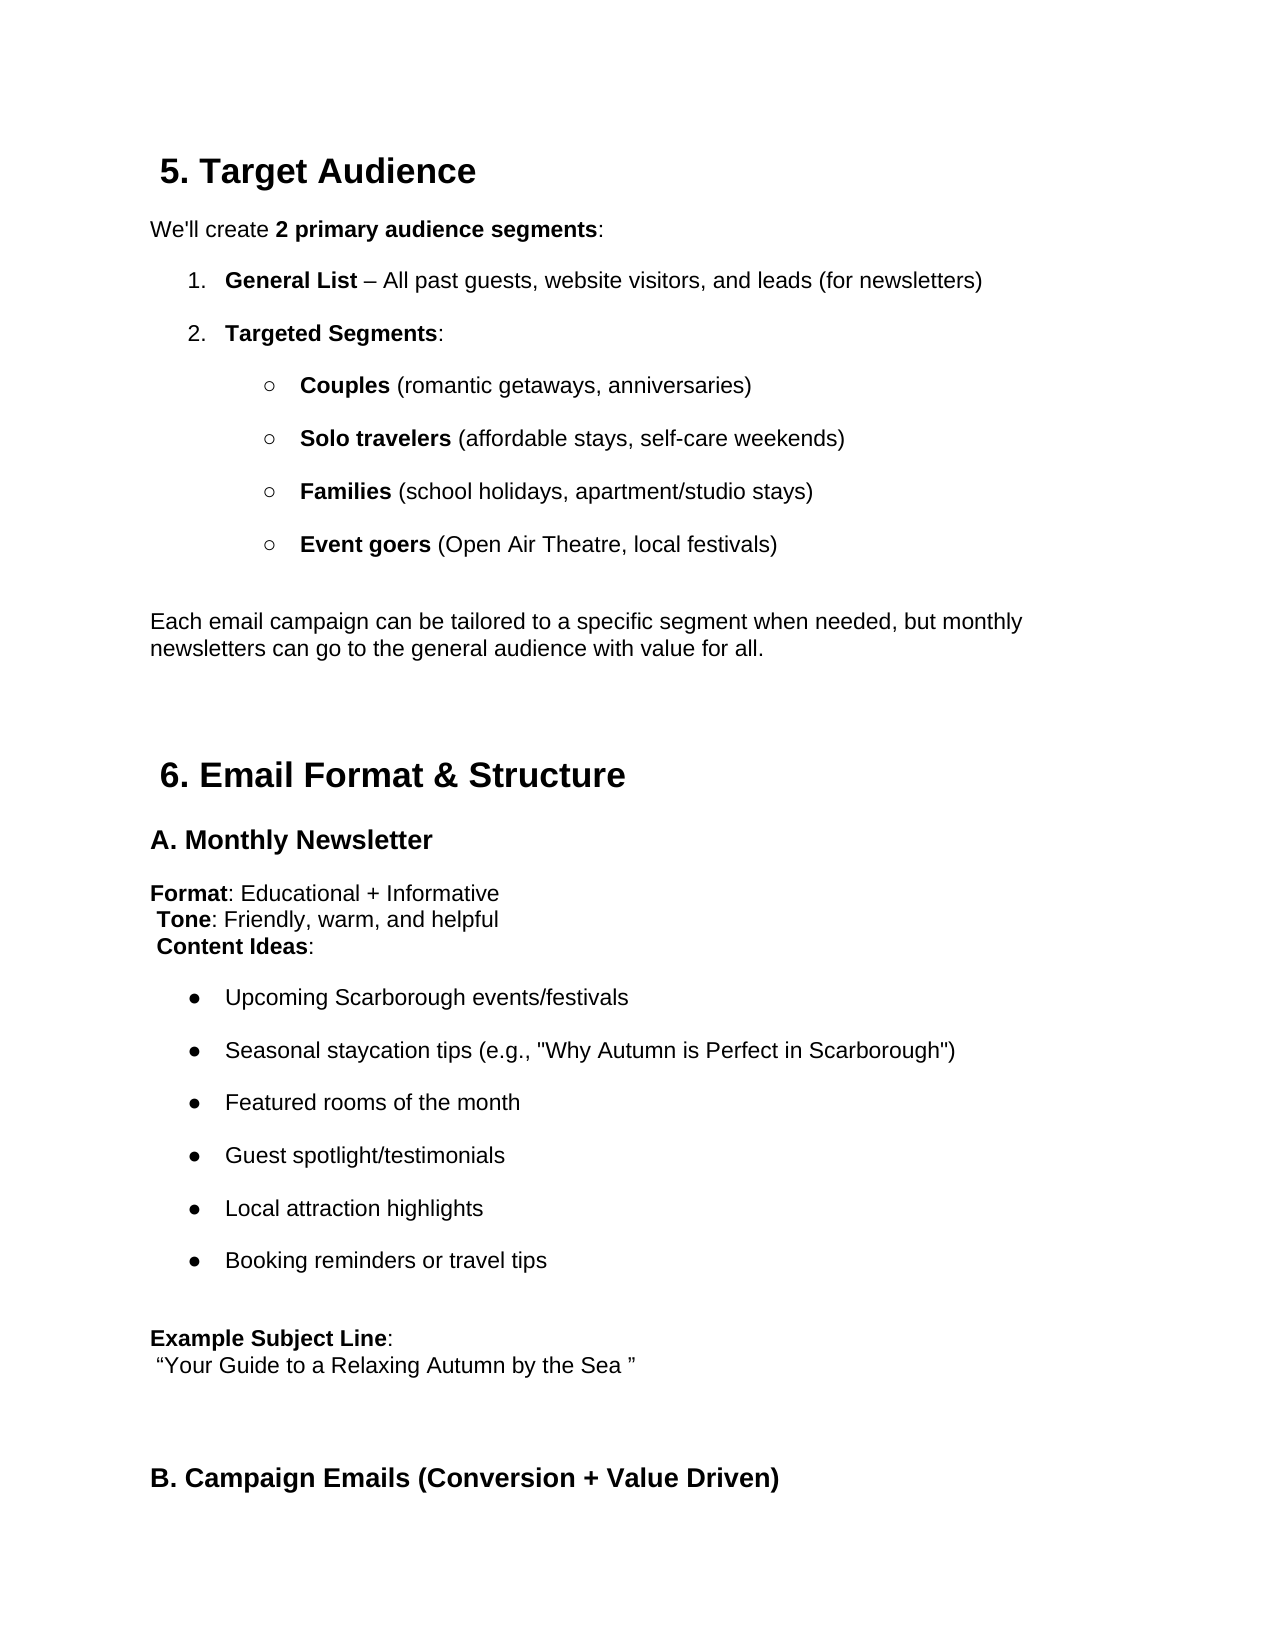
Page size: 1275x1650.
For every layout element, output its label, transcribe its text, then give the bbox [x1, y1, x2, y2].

list Guest spotlight/testimonials [187, 1142, 1125, 1195]
list Couples (romantic getaways, anniversaries) [262, 372, 1125, 425]
text Format: Educational + Informative Tone: Friendly, warm, and helpful Content Ideas: [150, 880, 1125, 959]
list Solo travelers (affordable stays, self-care weekends) [262, 425, 1125, 478]
list Targeted Segments: [187, 320, 1125, 372]
list Booking reminders or travel tips [187, 1247, 1125, 1300]
list Seasonal staycation tips (e.g., "Why Autumn is Perfect in Scarborough") [187, 1037, 1125, 1089]
subtitle 6. Email Format & Structure [150, 754, 1125, 794]
text Example Subject Line: “Your Guide to a Relaxing Autumn by the Sea ” [150, 1325, 1125, 1378]
subtitle A. Monthly Newsletter [150, 824, 1125, 855]
list Event goers (Open Air Theatre, local festivals) [262, 531, 1125, 583]
subtitle B. Campaign Emails (Conversion + Value Driven) [150, 1462, 1125, 1493]
list General List – All past guests, website visitors, and leads (for newsletters) [187, 267, 1125, 320]
list Families (school holidays, apartment/studio stays) [262, 478, 1125, 531]
subtitle 5. Target Audience [150, 150, 1125, 191]
list Upcoming Scarborough events/festivals [187, 984, 1125, 1037]
text We'll create 2 primary audience segments: [150, 216, 1125, 242]
list Local attraction highlights [187, 1195, 1125, 1247]
text Each email campaign can be tailored to a specific segment when needed, but monthly newsletters can go to the general audience with value for all. [150, 608, 1125, 661]
list Featured rooms of the month [187, 1089, 1125, 1142]
